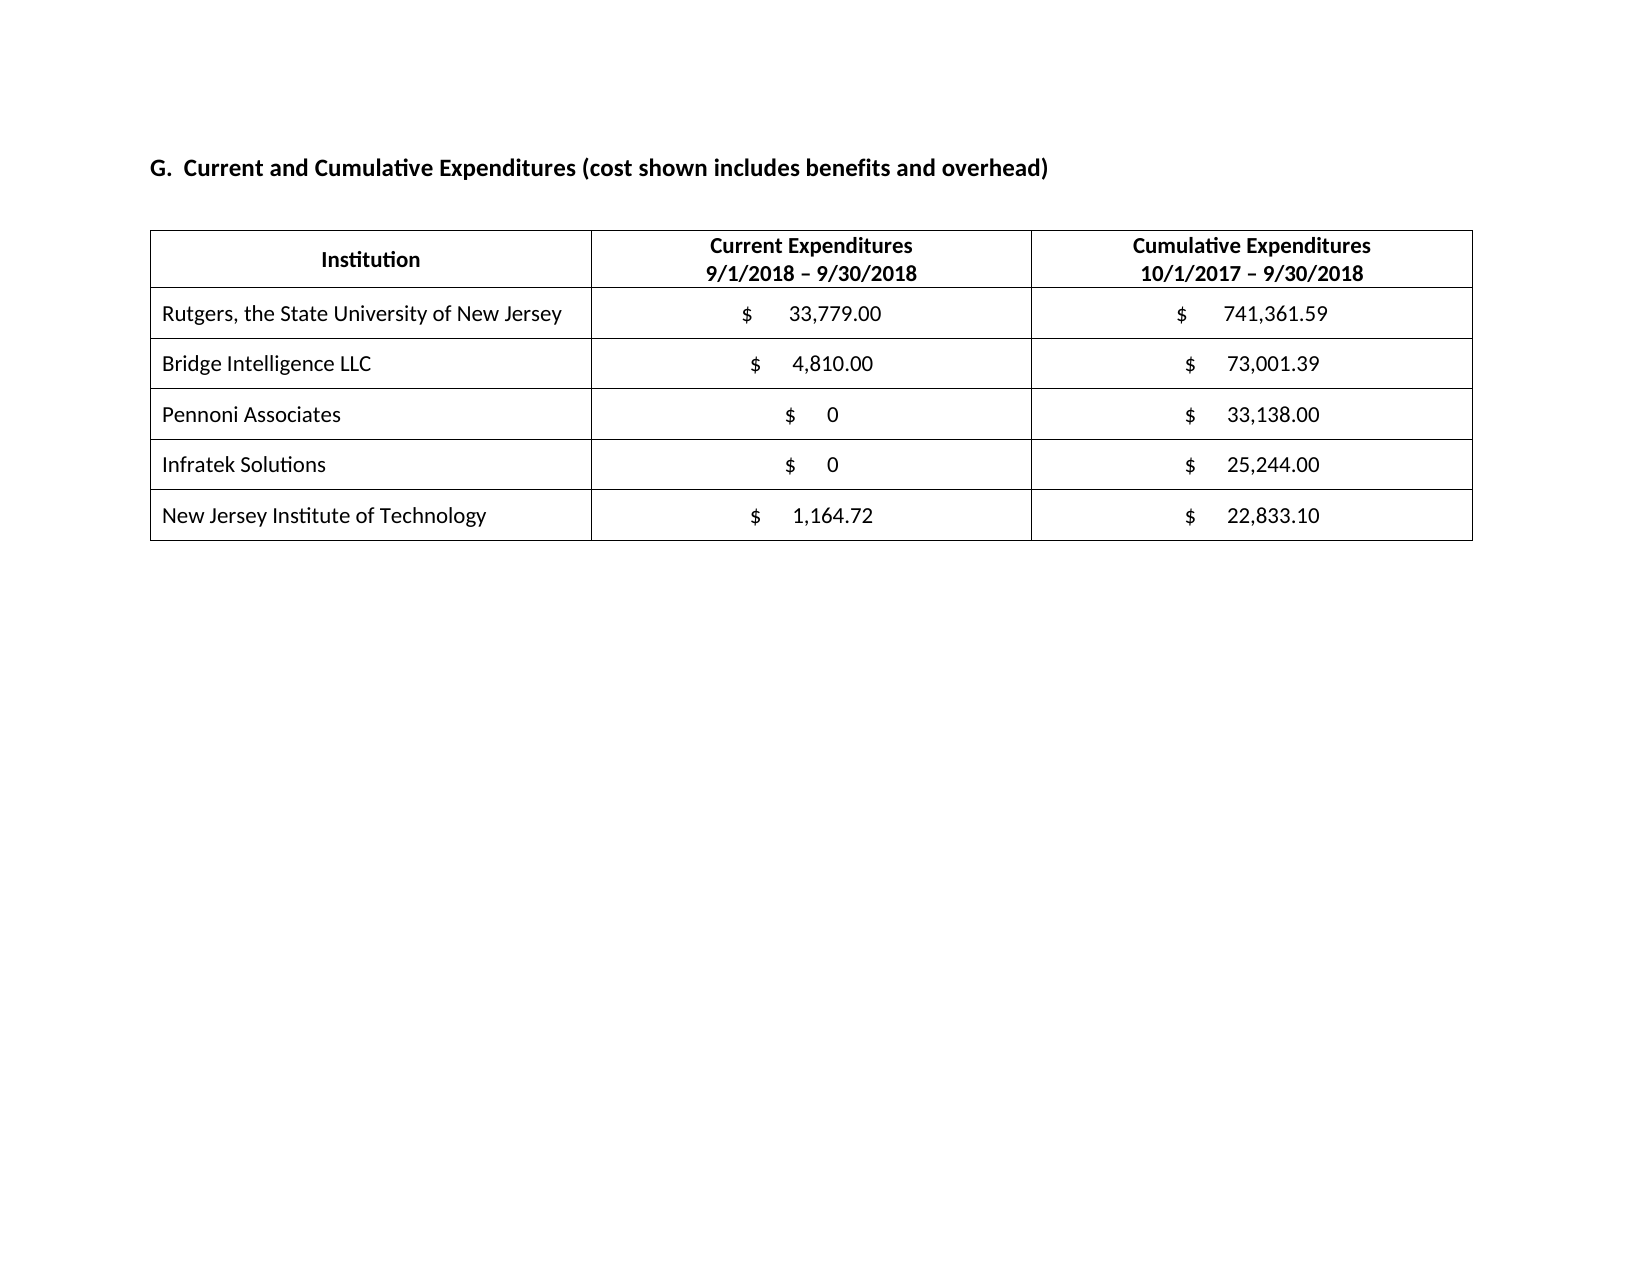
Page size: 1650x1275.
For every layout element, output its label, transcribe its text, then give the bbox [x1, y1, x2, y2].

table_header Institution [151, 231, 591, 287]
text G. Current and Cumulative Expenditures (cost shown includes benefits and overhead) [150, 153, 1475, 181]
table_cell $ 73,001.39 [1032, 339, 1472, 388]
table_cell New Jersey Institute of Technology [151, 490, 591, 540]
table_cell $ 4,810.00 [592, 339, 1031, 388]
table_cell $ 0 [592, 440, 1031, 489]
table_header Cumulative Expenditures 10/1/2017 – 9/30/2018 [1032, 231, 1472, 287]
table_cell $ 1,164.72 [592, 490, 1031, 540]
table_cell $ 741,361.59 [1032, 288, 1472, 338]
table_cell Infratek Solutions [151, 440, 591, 489]
table_cell $ 33,779.00 [592, 288, 1031, 338]
table_cell $ 33,138.00 [1032, 389, 1472, 439]
table_header Current Expenditures 9/1/2018 – 9/30/2018 [592, 231, 1031, 287]
table_cell Pennoni Associates [151, 389, 591, 439]
table_cell $ 25,244.00 [1032, 440, 1472, 489]
table_cell $ 0 [592, 389, 1031, 439]
table_cell Bridge Intelligence LLC [151, 339, 591, 388]
table_cell Rutgers, the State University of New Jersey [151, 288, 591, 338]
table_cell $ 22,833.10 [1032, 490, 1472, 540]
